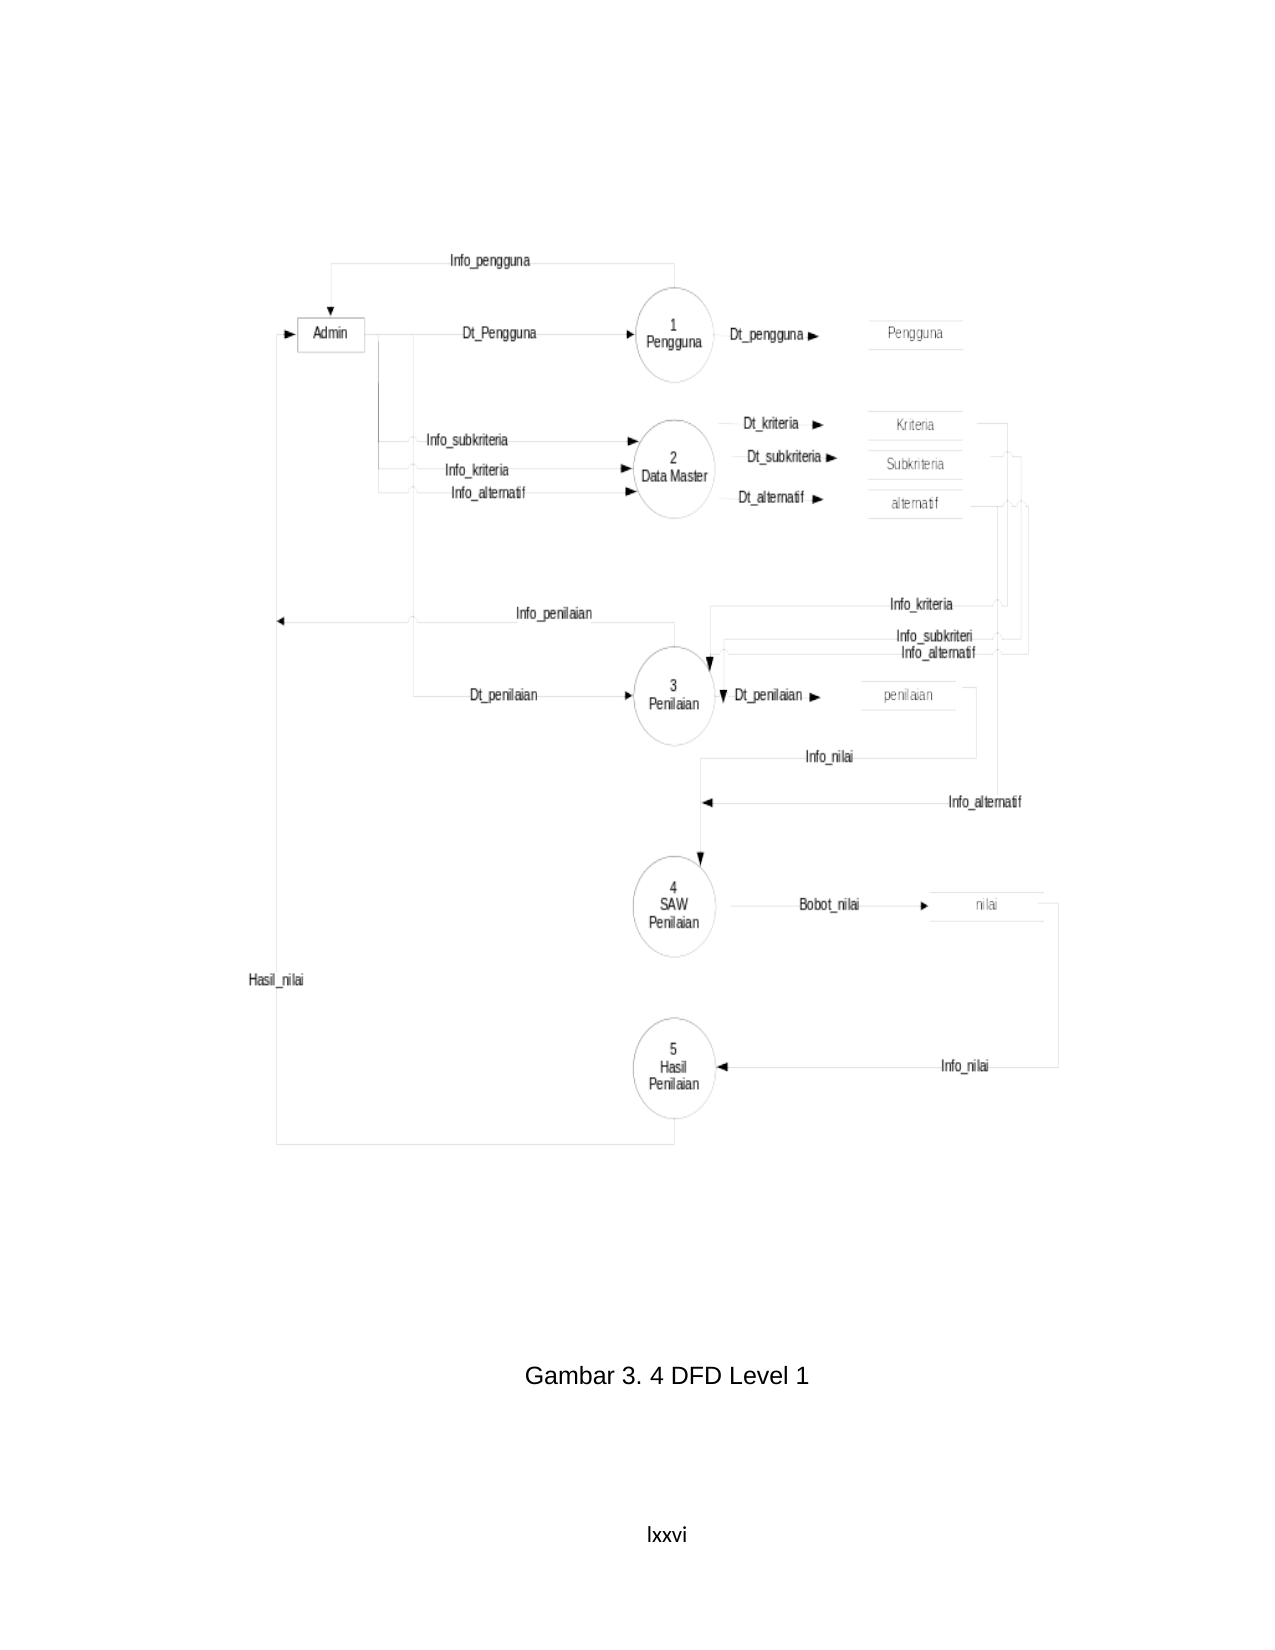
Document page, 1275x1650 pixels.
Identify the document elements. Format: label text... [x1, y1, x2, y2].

text Gambar 3. 4 DFD Level 1 [236, 1361, 1098, 1390]
